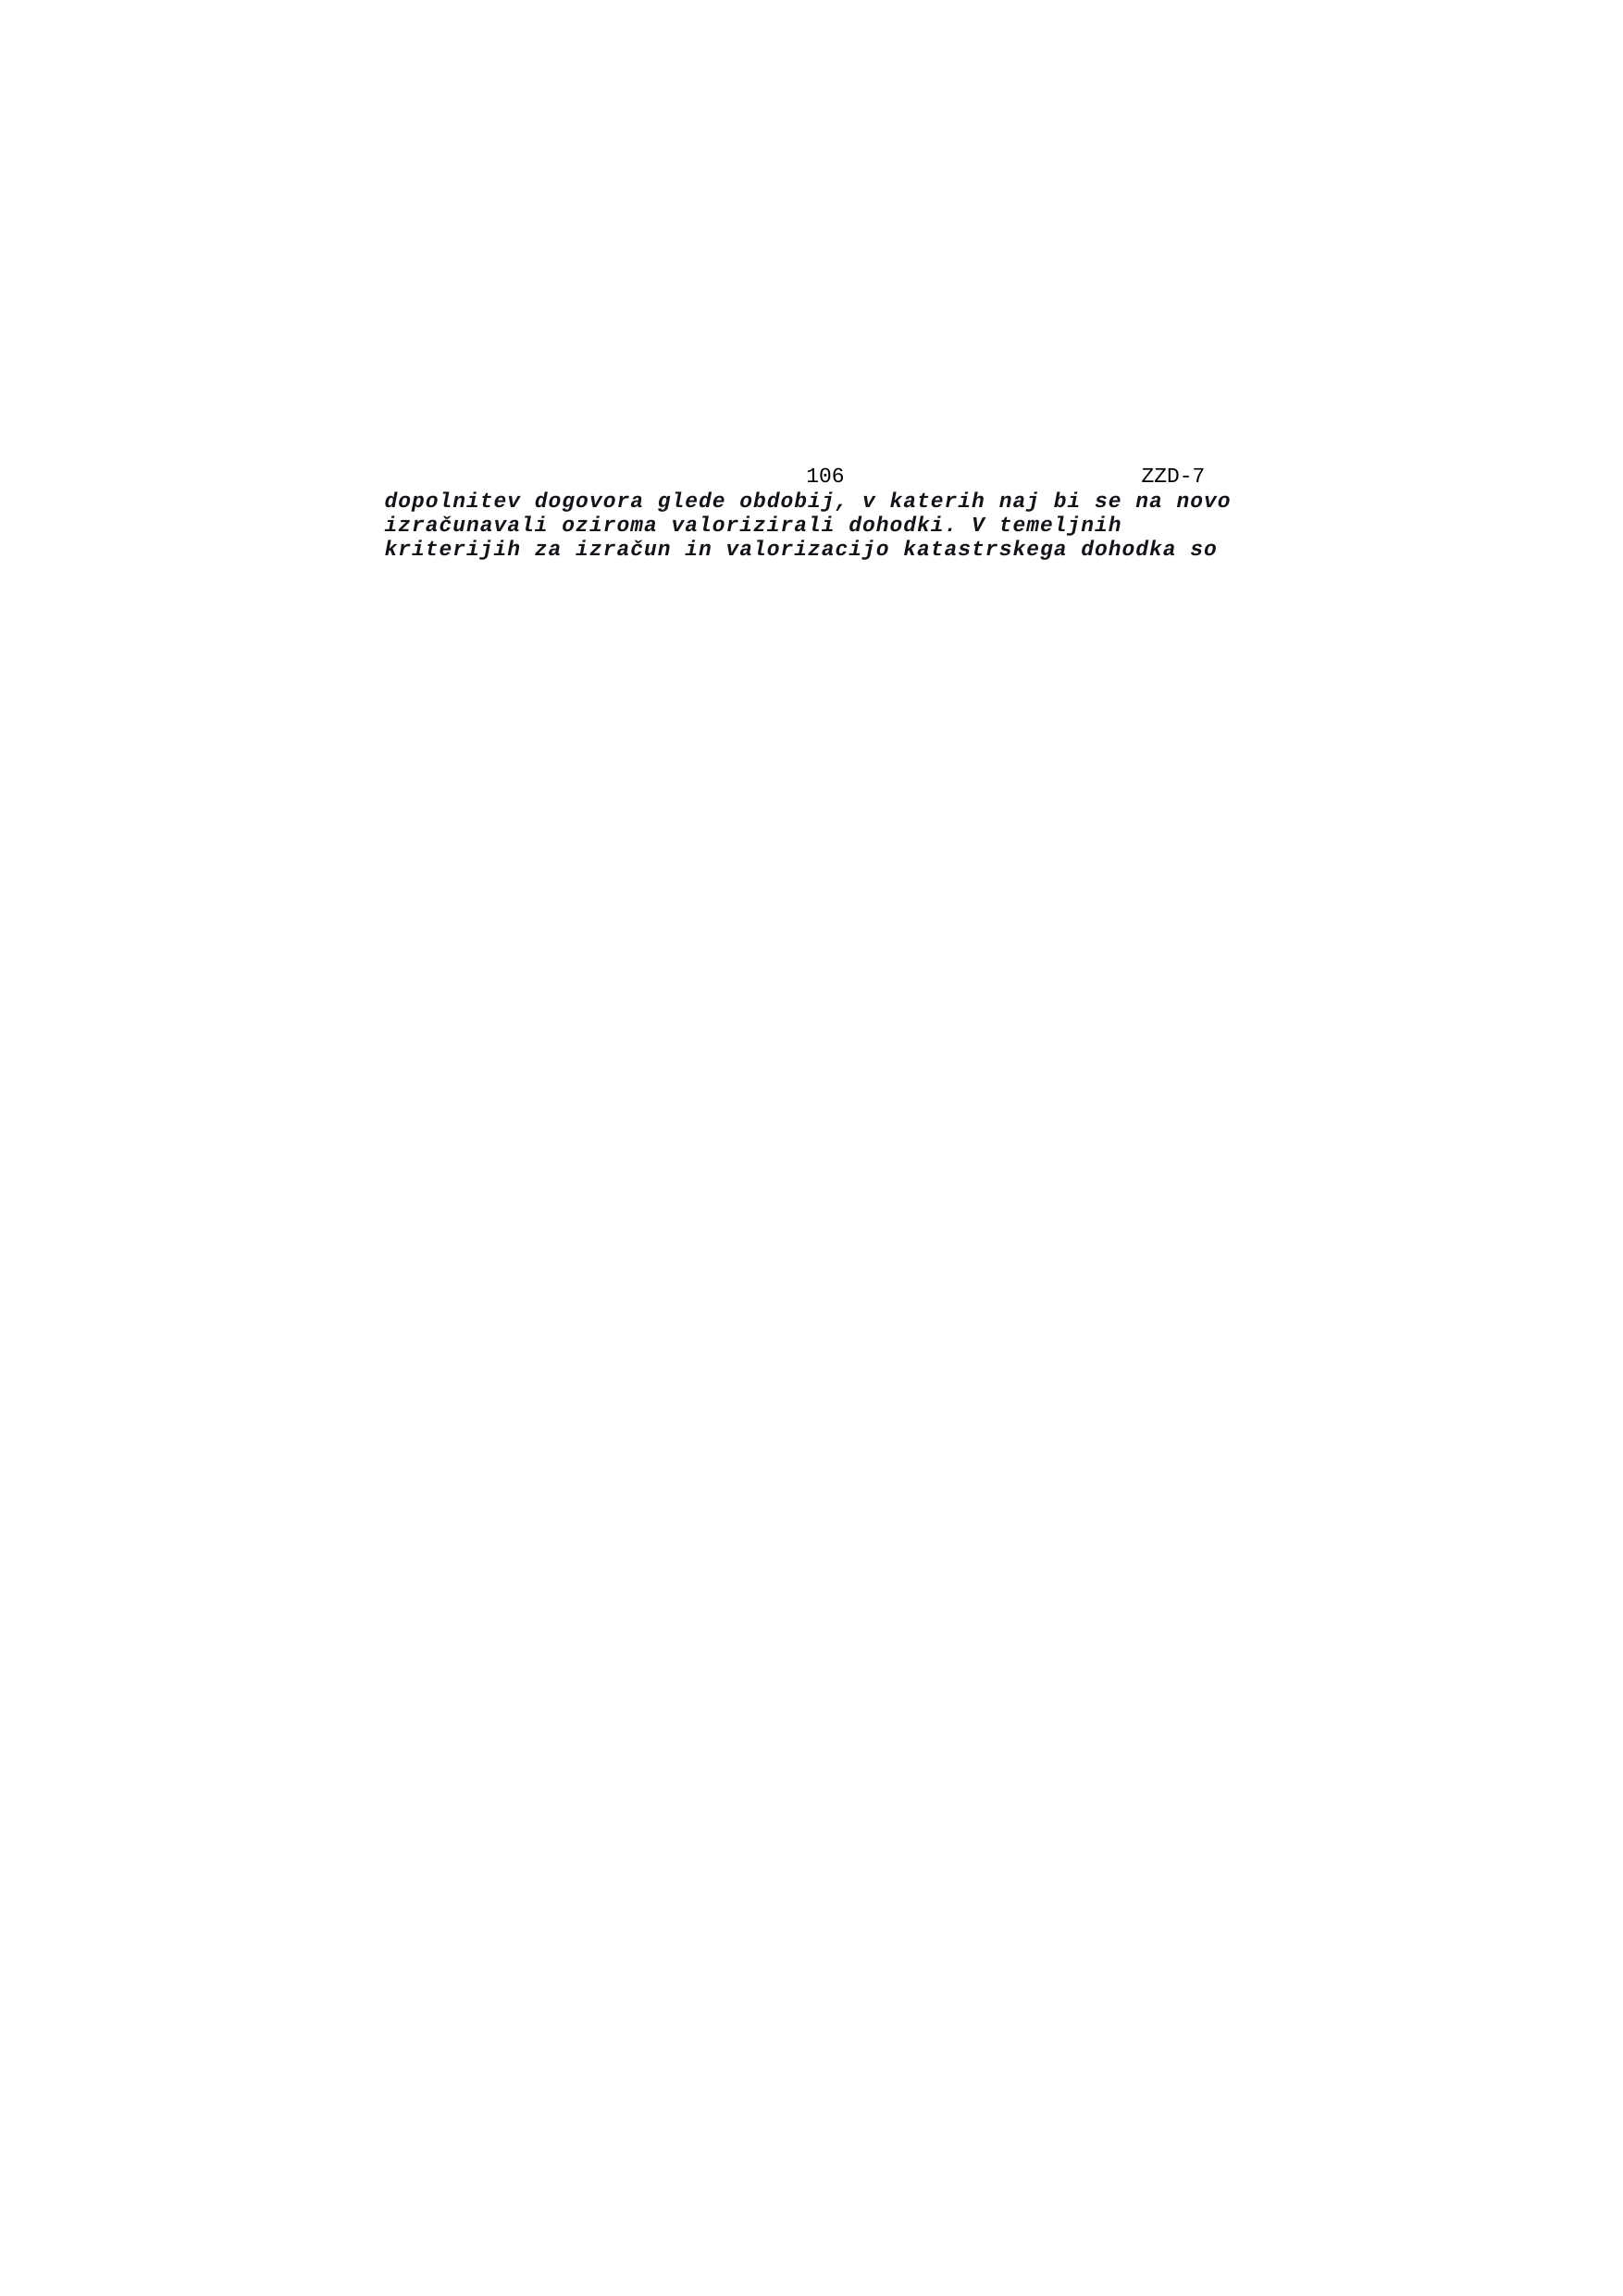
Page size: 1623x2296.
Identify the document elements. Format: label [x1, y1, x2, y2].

text [384, 490, 1269, 562]
